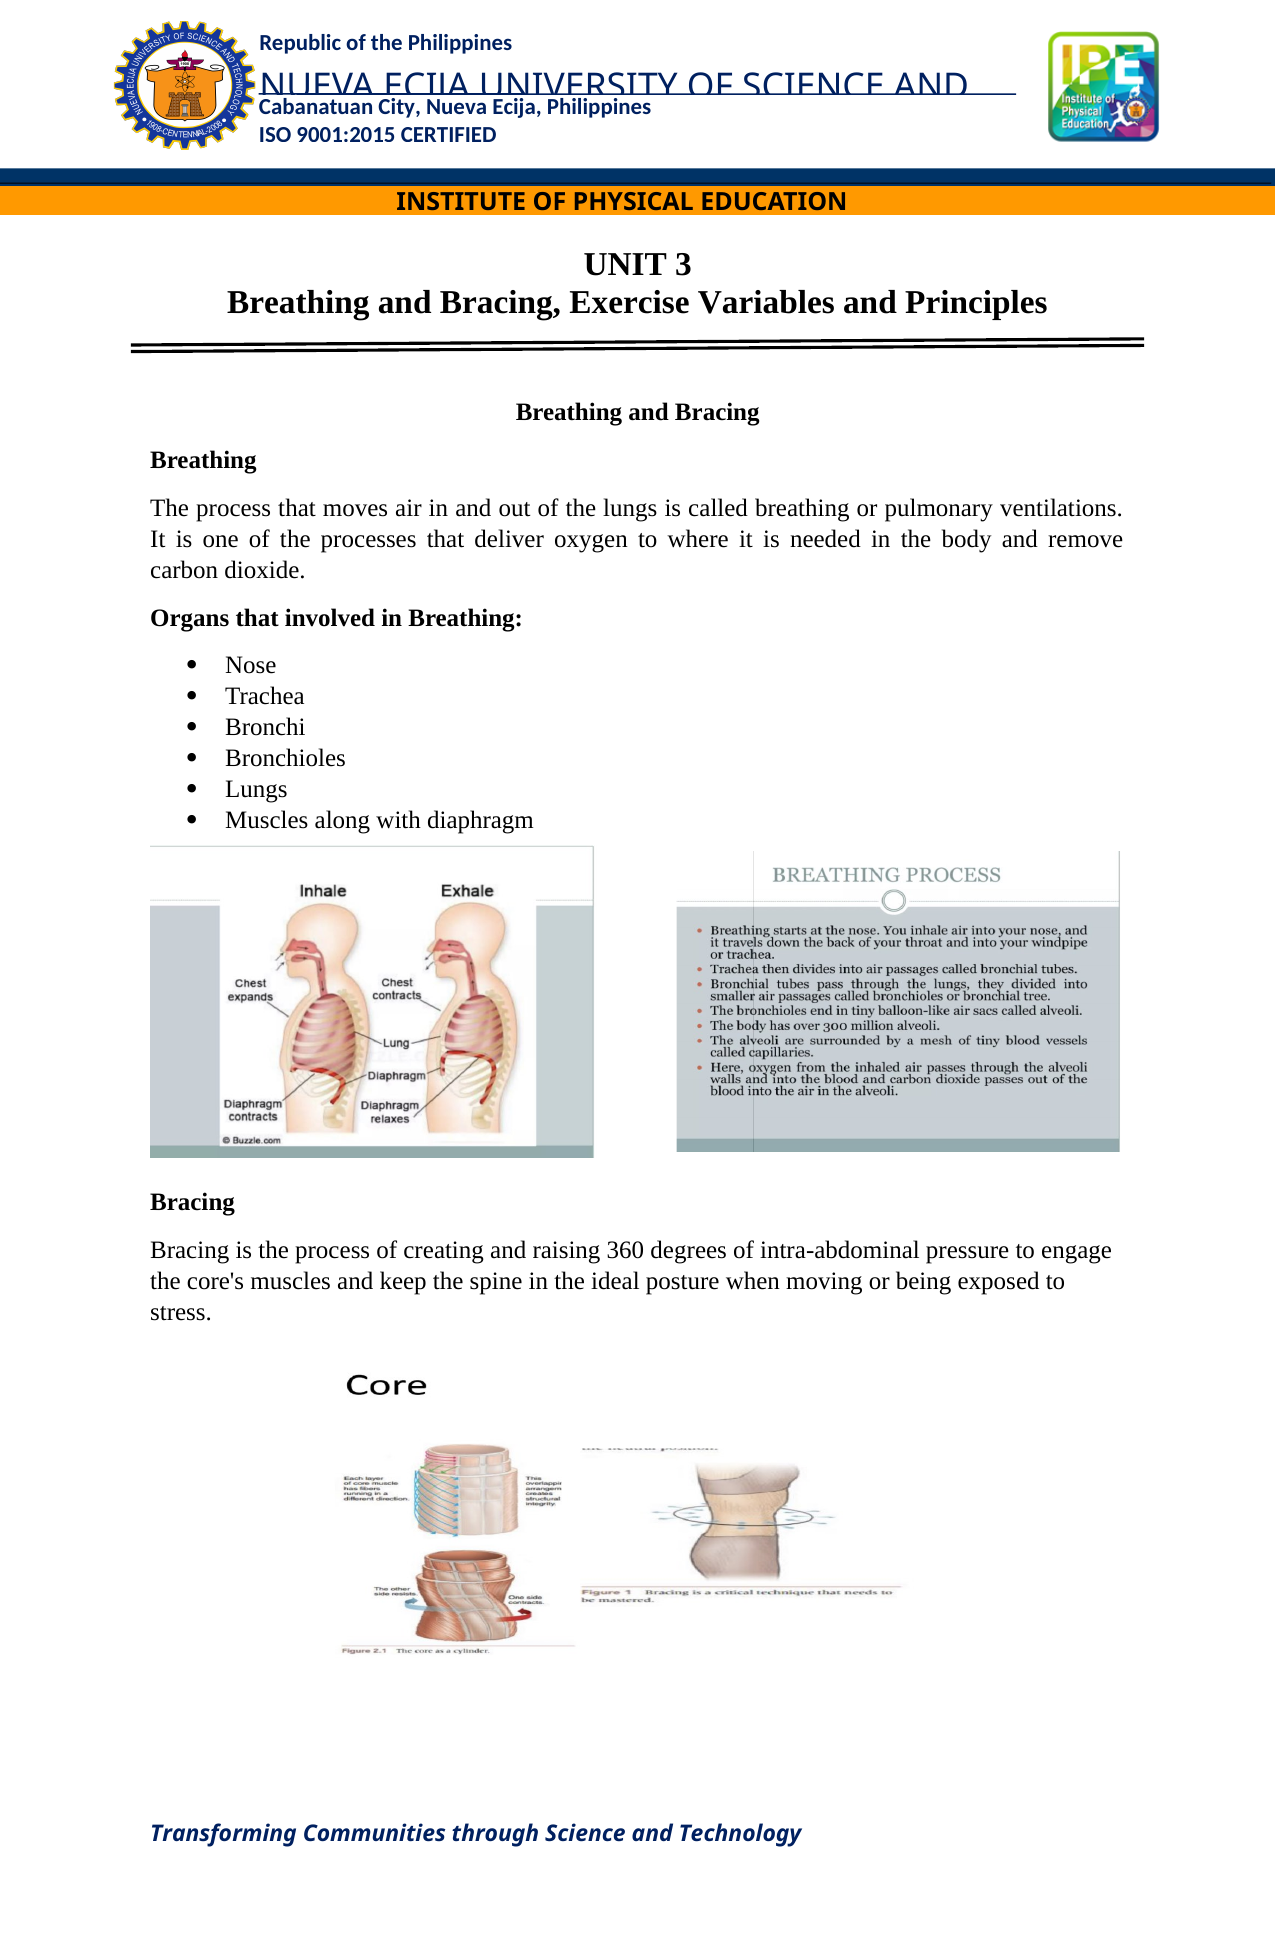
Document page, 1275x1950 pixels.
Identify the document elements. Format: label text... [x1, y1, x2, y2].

picture [1046, 31, 1160, 145]
list Bronchioles [187, 743, 1125, 772]
text Bracing is the process of creating and raising 360 degrees of intra-abdominal pressure to engage the core's muscles and keep the spine in the ideal posture when moving or being exposed to stress. [150, 1235, 1125, 1326]
text Organs that involved in Breathing: [150, 603, 1125, 631]
picture [329, 1343, 914, 1703]
list Nose [187, 650, 1125, 679]
text Bracing [150, 1187, 1125, 1216]
text Breathing [150, 445, 1125, 474]
list Muscles along with diaphragm [187, 806, 1125, 834]
picture [676, 851, 1120, 1152]
text Breathing and Bracing [150, 397, 1125, 426]
picture [113, 21, 256, 150]
picture [150, 845, 597, 1158]
list Lungs [187, 774, 1125, 803]
text The process that moves air in and out of the lungs is called breathing or pulmonary ventilations. It is one of the processes that deliver oxygen to where it is needed in the body and remove carbon dioxide. [150, 493, 1125, 584]
text UNIT 3 [150, 244, 1125, 282]
list Trachea [187, 681, 1125, 710]
text Breathing and Bracing, Exercise Variables and Principles [150, 282, 1125, 321]
list Bronchi [187, 712, 1125, 741]
